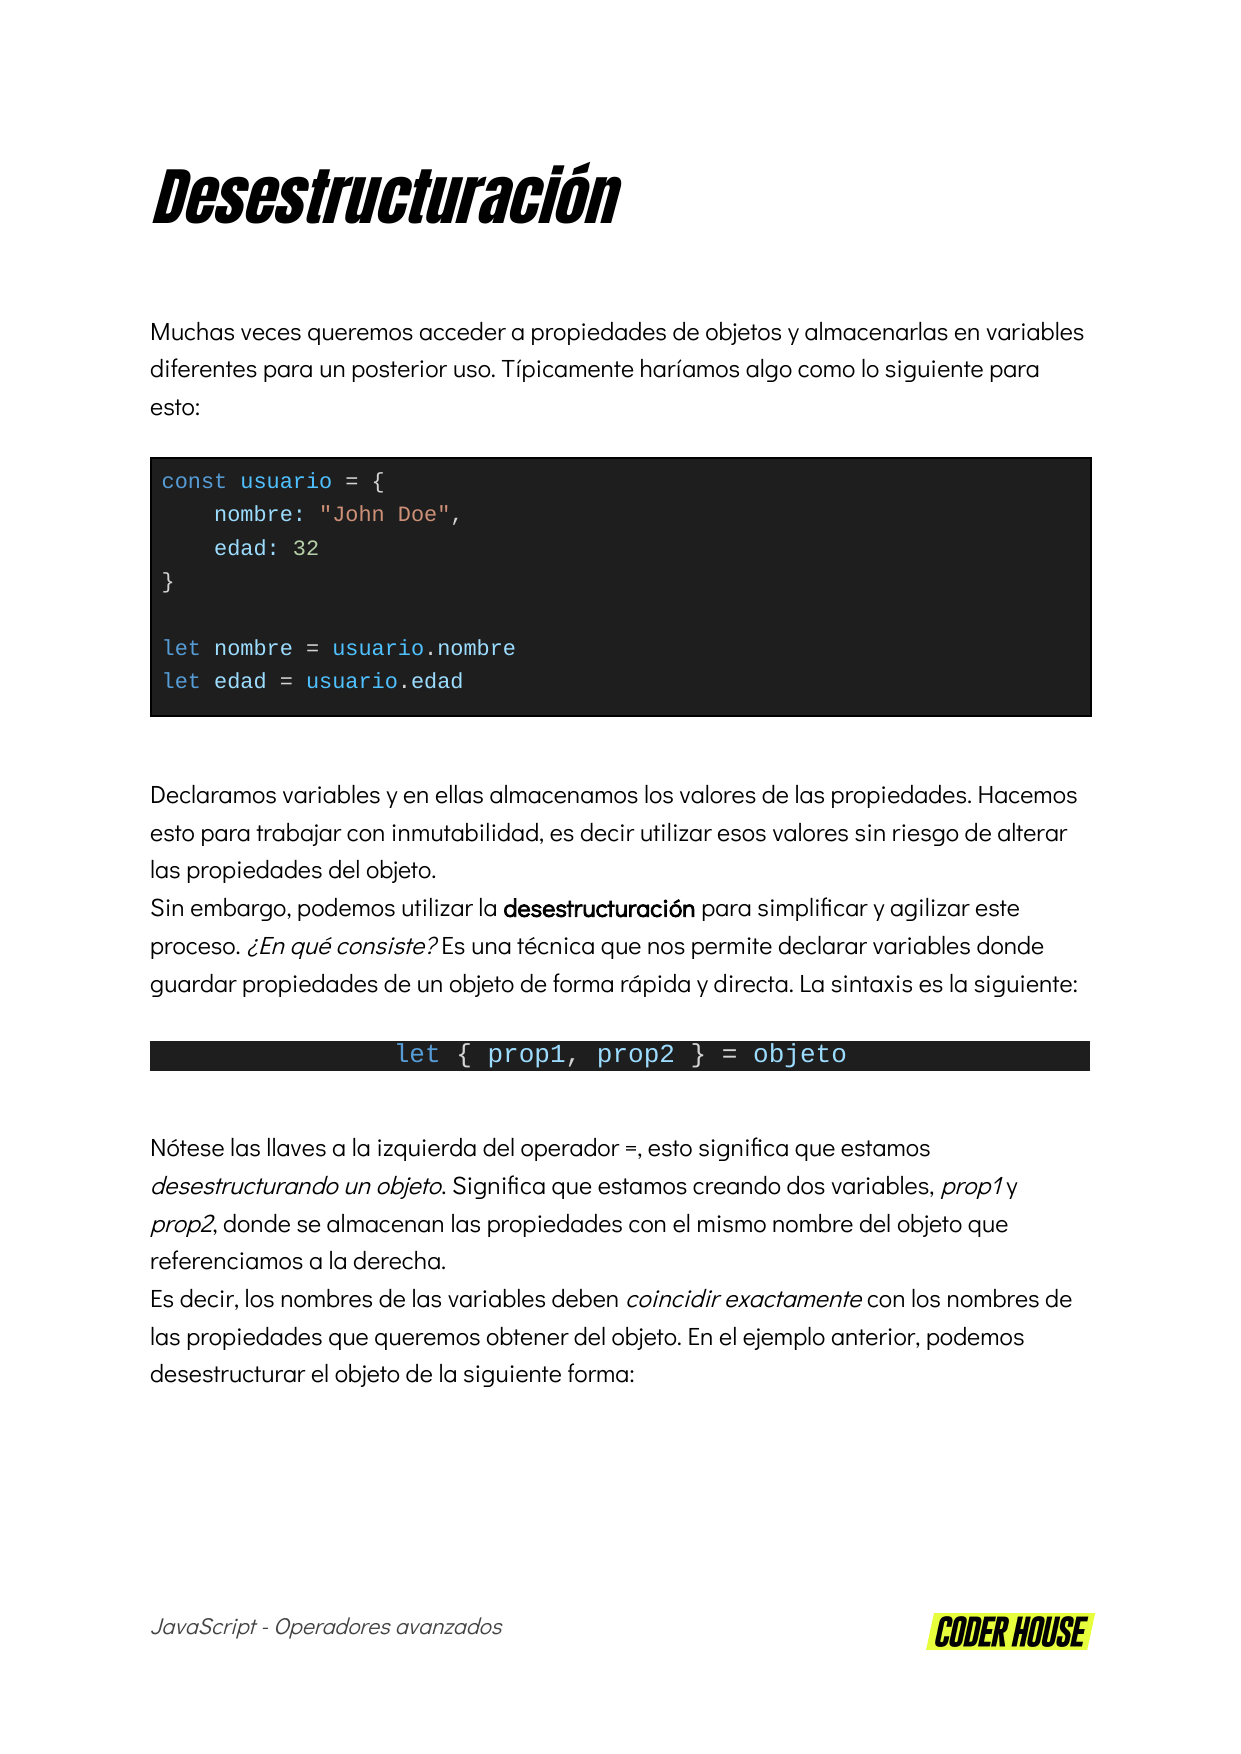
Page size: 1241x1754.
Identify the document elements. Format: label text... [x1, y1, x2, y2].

text Muchas veces queremos acceder a propiedades de objetos y almacenarlas en variables diferentes para un posterior uso. Típicamente haríamos algo como lo siguiente para esto: [150, 314, 1090, 422]
table_header const usuario = { nombre: "John Doe", edad: 32 } let nombre = usuario.nombre let edad = usuario.edad [152, 459, 1090, 715]
text Sin embargo, podemos utilizar la desestructuración para simplificar y agilizar este proceso. ¿En qué consiste? Es una técnica que nos permite declarar variables donde guardar propiedades de un objeto de forma rápida y directa. La sintaxis es la siguiente: [150, 890, 1090, 999]
picture [922, 1607, 1099, 1656]
title Desestructuración [150, 150, 1090, 244]
text Declaramos variables y en ellas almacenamos los valores de las propiedades. Hacemos esto para trabajar con inmutabilidad, es decir utilizar esos valores sin riesgo de alterar las propiedades del objeto. [150, 777, 1090, 886]
text Es decir, los nombres de las variables deben coincidir exactamente con los nombres de las propiedades que queremos obtener del objeto. En el ejemplo anterior, podemos desestructurar el objeto de la siguiente forma: [150, 1281, 1090, 1389]
text let { prop1, prop2 } = objeto [150, 1041, 1090, 1071]
text Nótese las llaves a la izquierda del operador =, esto significa que estamos desestructurando un objeto. Significa que estamos creando dos variables, prop1 y prop2, donde se almacenan las propiedades con el mismo nombre del objeto que referenciamos a la derecha. [150, 1130, 1090, 1276]
